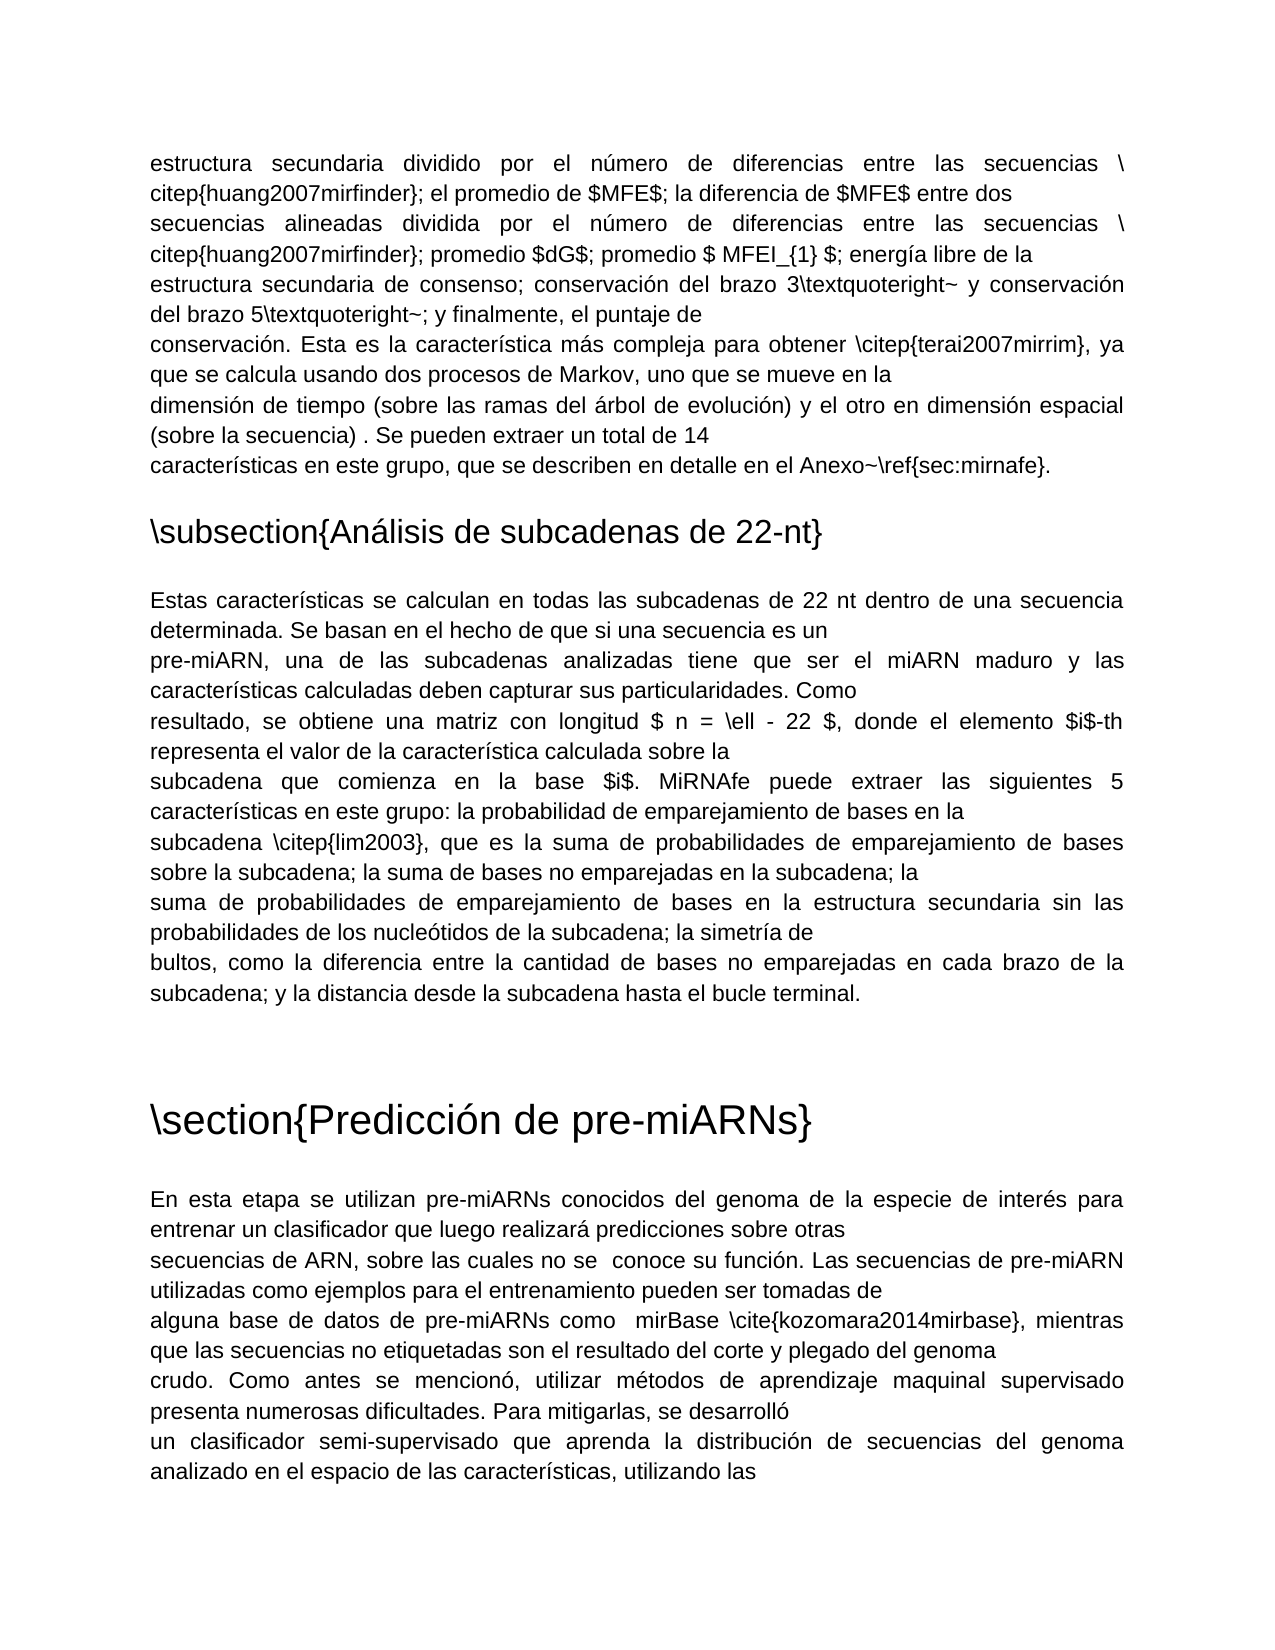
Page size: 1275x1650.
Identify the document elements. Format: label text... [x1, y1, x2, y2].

text pre-miARN, una de las subcadenas analizadas tiene que ser el miARN maduro y las características calculadas deben capturar sus particularidades. Como [150, 647, 1125, 704]
text suma de probabilidades de emparejamiento de bases en la estructura secundaria sin las probabilidades de los nucleótidos de la subcadena; la simetría de [150, 889, 1125, 946]
text Estas características se calculan en todas las subcadenas de 22 nt dentro de una secuencia determinada. Se basan en el hecho de que si una secuencia es un [150, 587, 1125, 643]
subtitle \section{Predicción de pre-miARNs} [150, 1096, 1125, 1143]
text bultos, como la diferencia entre la cantidad de bases no emparejadas en cada brazo de la subcadena; y la distancia desde la subcadena hasta el bucle terminal. [150, 949, 1125, 1006]
text resultado, se obtiene una matriz con longitud $ n = \ell - 22 $, donde el elemento $i$-th representa el valor de la característica calculada sobre la [150, 708, 1125, 764]
text estructura secundaria de consenso; conservación del brazo 3\textquoteright~ y conservación del brazo 5\textquoteright~; y finalmente, el puntaje de [150, 271, 1125, 327]
text secuencias alineadas dividida por el número de diferencias entre las secuencias \citep{huang2007mirfinder}; promedio $dG$; promedio $ MFEI_{1} $; energía libre de la [150, 210, 1125, 267]
text \subsection{Análisis de subcadenas de 22-nt} [150, 512, 1125, 551]
text En esta etapa se utilizan pre-miARNs conocidos del genoma de la especie de interés para entrenar un clasificador que luego realizará predicciones sobre otras [150, 1186, 1125, 1243]
text estructura secundaria dividido por el número de diferencias entre las secuencias \citep{huang2007mirfinder}; el promedio de $MFE$; la diferencia de $MFE$ entre dos [150, 150, 1125, 207]
text subcadena \citep{lim2003}, que es la suma de probabilidades de emparejamiento de bases sobre la subcadena; la suma de bases no emparejadas en la subcadena; la [150, 828, 1125, 885]
text alguna base de datos de pre-miARNs como mirBase \cite{kozomara2014mirbase}, mientras que las secuencias no etiquetadas son el resultado del corte y plegado del genoma [150, 1307, 1125, 1364]
text crudo. Como antes se mencionó, utilizar métodos de aprendizaje maquinal supervisado presenta numerosas dificultades. Para mitigarlas, se desarrolló [150, 1367, 1125, 1424]
text conservación. Esta es la característica más compleja para obtener \citep{terai2007mirrim}, ya que se calcula usando dos procesos de Markov, uno que se mueve en la [150, 331, 1125, 388]
text subcadena que comienza en la base $i$. MiRNAfe puede extraer las siguientes 5 características en este grupo: la probabilidad de emparejamiento de bases en la [150, 768, 1125, 825]
text secuencias de ARN, sobre las cuales no se conoce su función. Las secuencias de pre-miARN utilizadas como ejemplos para el entrenamiento pueden ser tomadas de [150, 1247, 1125, 1303]
text dimensión de tiempo (sobre las ramas del árbol de evolución) y el otro en dimensión espacial (sobre la secuencia) . Se pueden extraer un total de 14 [150, 392, 1125, 448]
text un clasificador semi-supervisado que aprenda la distribución de secuencias del genoma analizado en el espacio de las características, utilizando las [150, 1428, 1125, 1484]
text características en este grupo, que se describen en detalle en el Anexo~\ref{sec:mirnafe}. [150, 452, 1125, 478]
